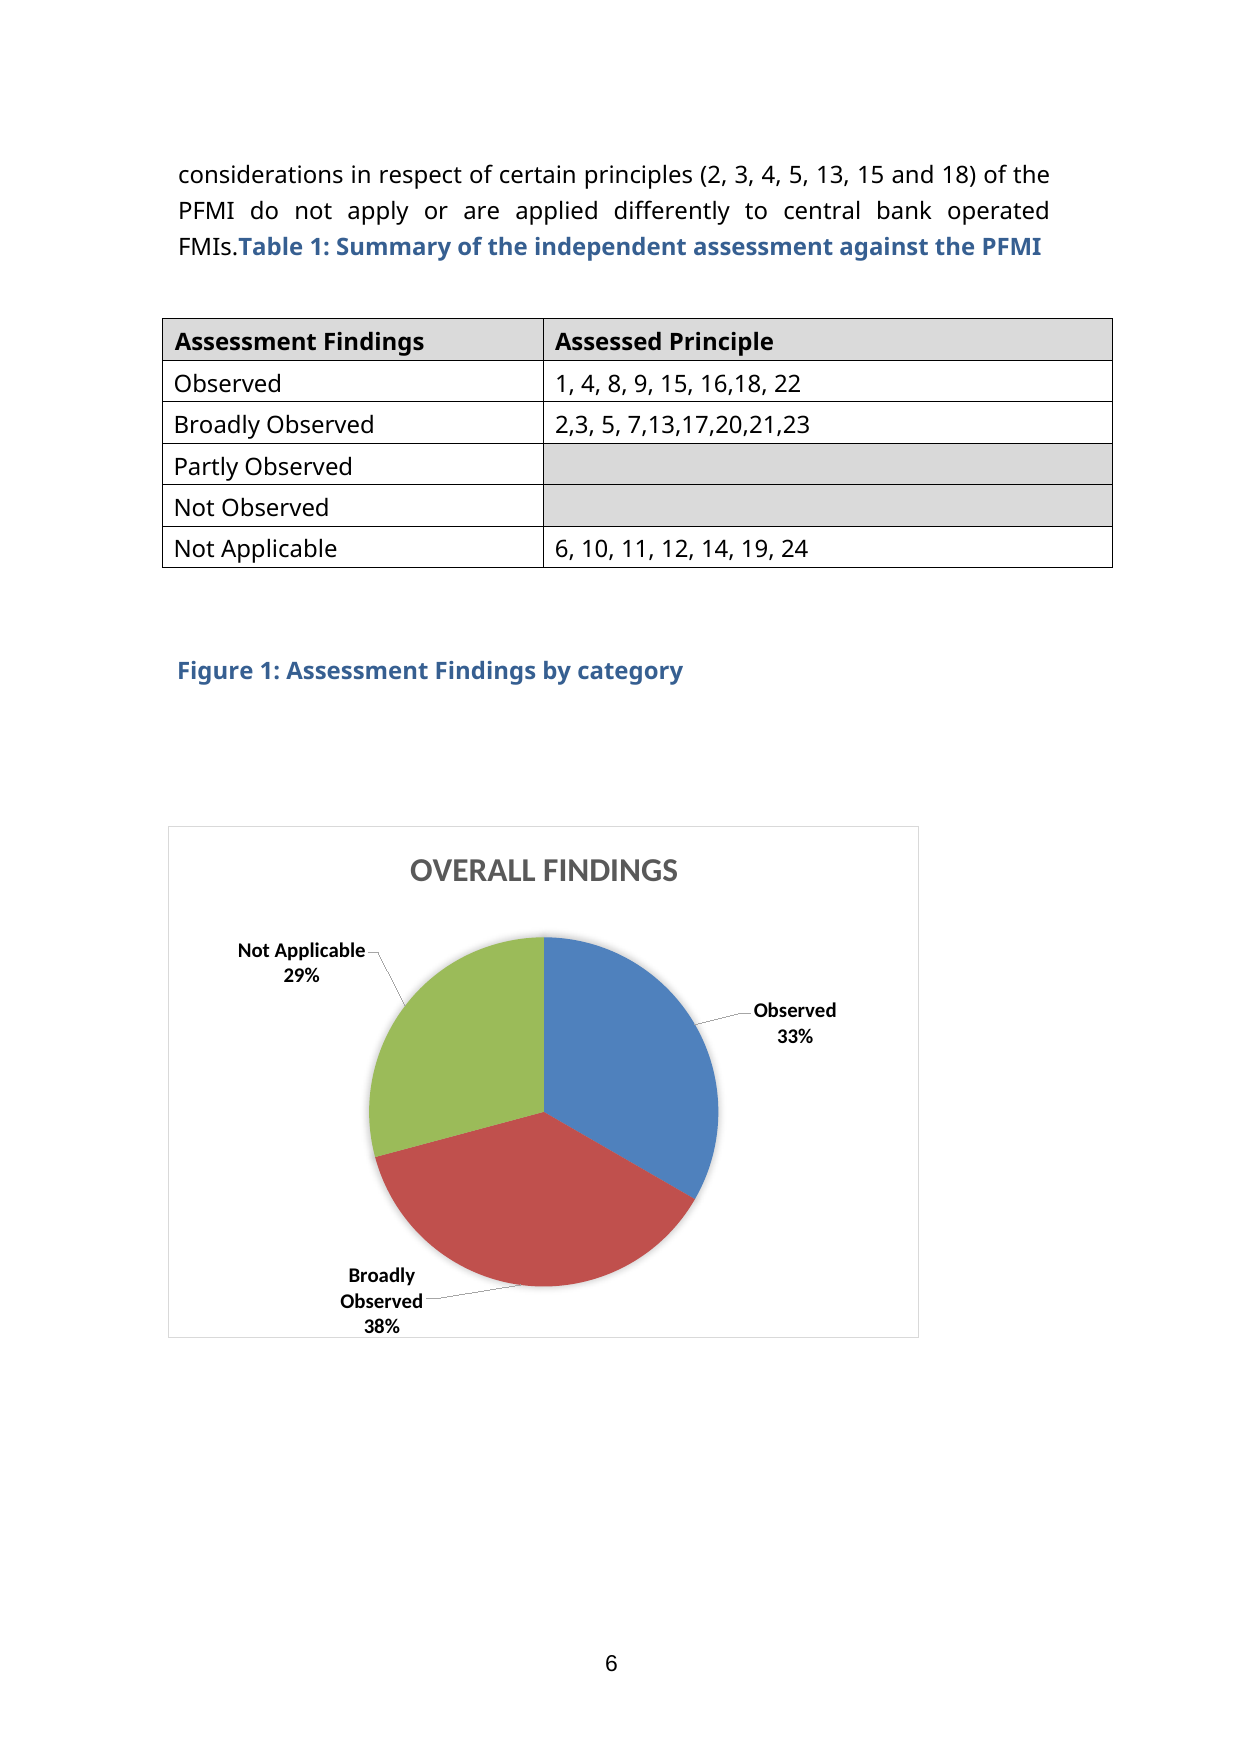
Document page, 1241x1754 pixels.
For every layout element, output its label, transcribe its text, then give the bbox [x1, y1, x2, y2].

table_cell Not Applicable [163, 527, 543, 567]
table_header Assessment Findings [163, 319, 543, 360]
table_cell 1, 4, 8, 9, 15, 16,18, 22 [544, 361, 1112, 401]
table_header Assessed Principle [544, 319, 1112, 360]
picture [356, 923, 731, 1299]
table_cell Partly Observed [163, 444, 543, 484]
table_cell [544, 444, 1112, 484]
table_cell Observed [163, 361, 543, 401]
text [177, 157, 1052, 262]
table_cell 6, 10, 11, 12, 14, 19, 24 [544, 527, 1112, 567]
subtitle Figure 1: Assessment Findings by category [177, 653, 1052, 686]
table_cell Broadly Observed [163, 402, 543, 443]
table_cell Not Observed [163, 485, 543, 526]
table_cell 2,3, 5, 7,13,17,20,21,23 [544, 402, 1112, 443]
table_cell [544, 485, 1112, 526]
